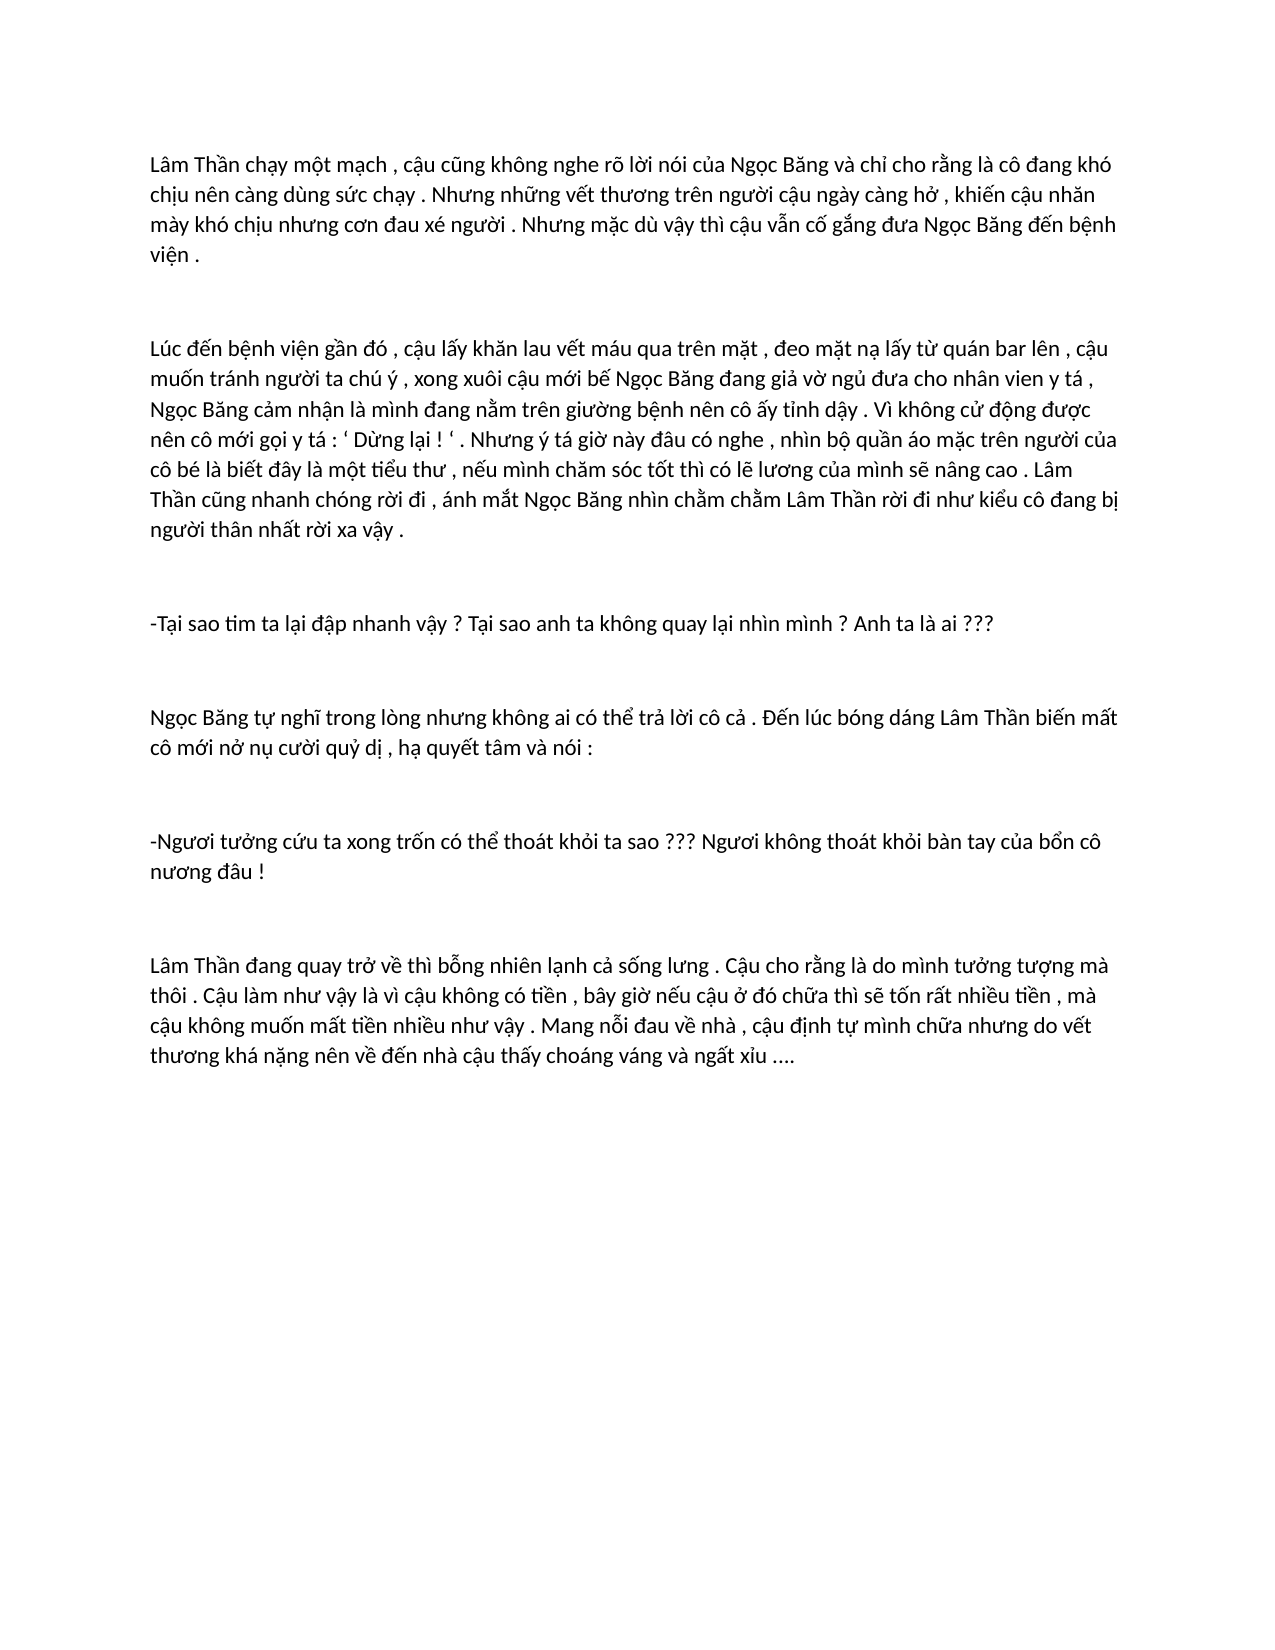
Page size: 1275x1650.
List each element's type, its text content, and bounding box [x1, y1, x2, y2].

text Lâm Thần đang quay trở về thì bỗng nhiên lạnh cả sống lưng . Cậu cho rằng là do mình tưởng tượng mà thôi . Cậu làm như vậy là vì cậu không có tiền , bây giờ nếu cậu ở đó chữa thì sẽ tốn rất nhiều tiền , mà cậu không muốn mất tiền nhiều như vậy . Mang nỗi đau về nhà , cậu định tự mình chữa nhưng do vết thương khá nặng nên về đến nhà cậu thấy choáng váng và ngất xỉu .... [150, 951, 1125, 1070]
text -Ngươi tưởng cứu ta xong trốn có thể thoát khỏi ta sao ??? Ngươi không thoát khỏi bàn tay của bổn cô nương đâu ! [150, 827, 1125, 885]
text Lâm Thần chạy một mạch , cậu cũng không nghe rõ lời nói của Ngọc Băng và chỉ cho rằng là cô đang khó chịu nên càng dùng sức chạy . Nhưng những vết thương trên người cậu ngày càng hở , khiến cậu nhăn mày khó chịu nhưng cơn đau xé người . Nhưng mặc dù vậy thì cậu vẫn cố gắng đưa Ngọc Băng đến bệnh viện . [150, 150, 1125, 269]
text Lúc đến bệnh viện gần đó , cậu lấy khăn lau vết máu qua trên mặt , đeo mặt nạ lấy từ quán bar lên , cậu muốn tránh người ta chú ý , xong xuôi cậu mới bế Ngọc Băng đang giả vờ ngủ đưa cho nhân vien y tá , Ngọc Băng cảm nhận là mình đang nằm trên giường bệnh nên cô ấy tỉnh dậy . Vì không cử động được nên cô mới gọi y tá : ‘ Dừng lại ! ‘ . Nhưng ý tá giờ này đâu có nghe , nhìn bộ quần áo mặc trên người của cô bé là biết đây là một tiểu thư , nếu mình chăm sóc tốt thì có lẽ lương của mình sẽ nâng cao . Lâm Thần cũng nhanh chóng rời đi , ánh mắt Ngọc Băng nhìn chằm chằm Lâm Thần rời đi như kiểu cô đang bị người thân nhất rời xa vậy . [150, 334, 1125, 544]
text Ngọc Băng tự nghĩ trong lòng nhưng không ai có thể trả lời cô cả . Đến lúc bóng dáng Lâm Thần biến mất cô mới nở nụ cười quỷ dị , hạ quyết tâm và nói : [150, 703, 1125, 761]
text -Tại sao tim ta lại đập nhanh vậy ? Tại sao anh ta không quay lại nhìn mình ? Anh ta là ai ??? [150, 609, 1125, 637]
